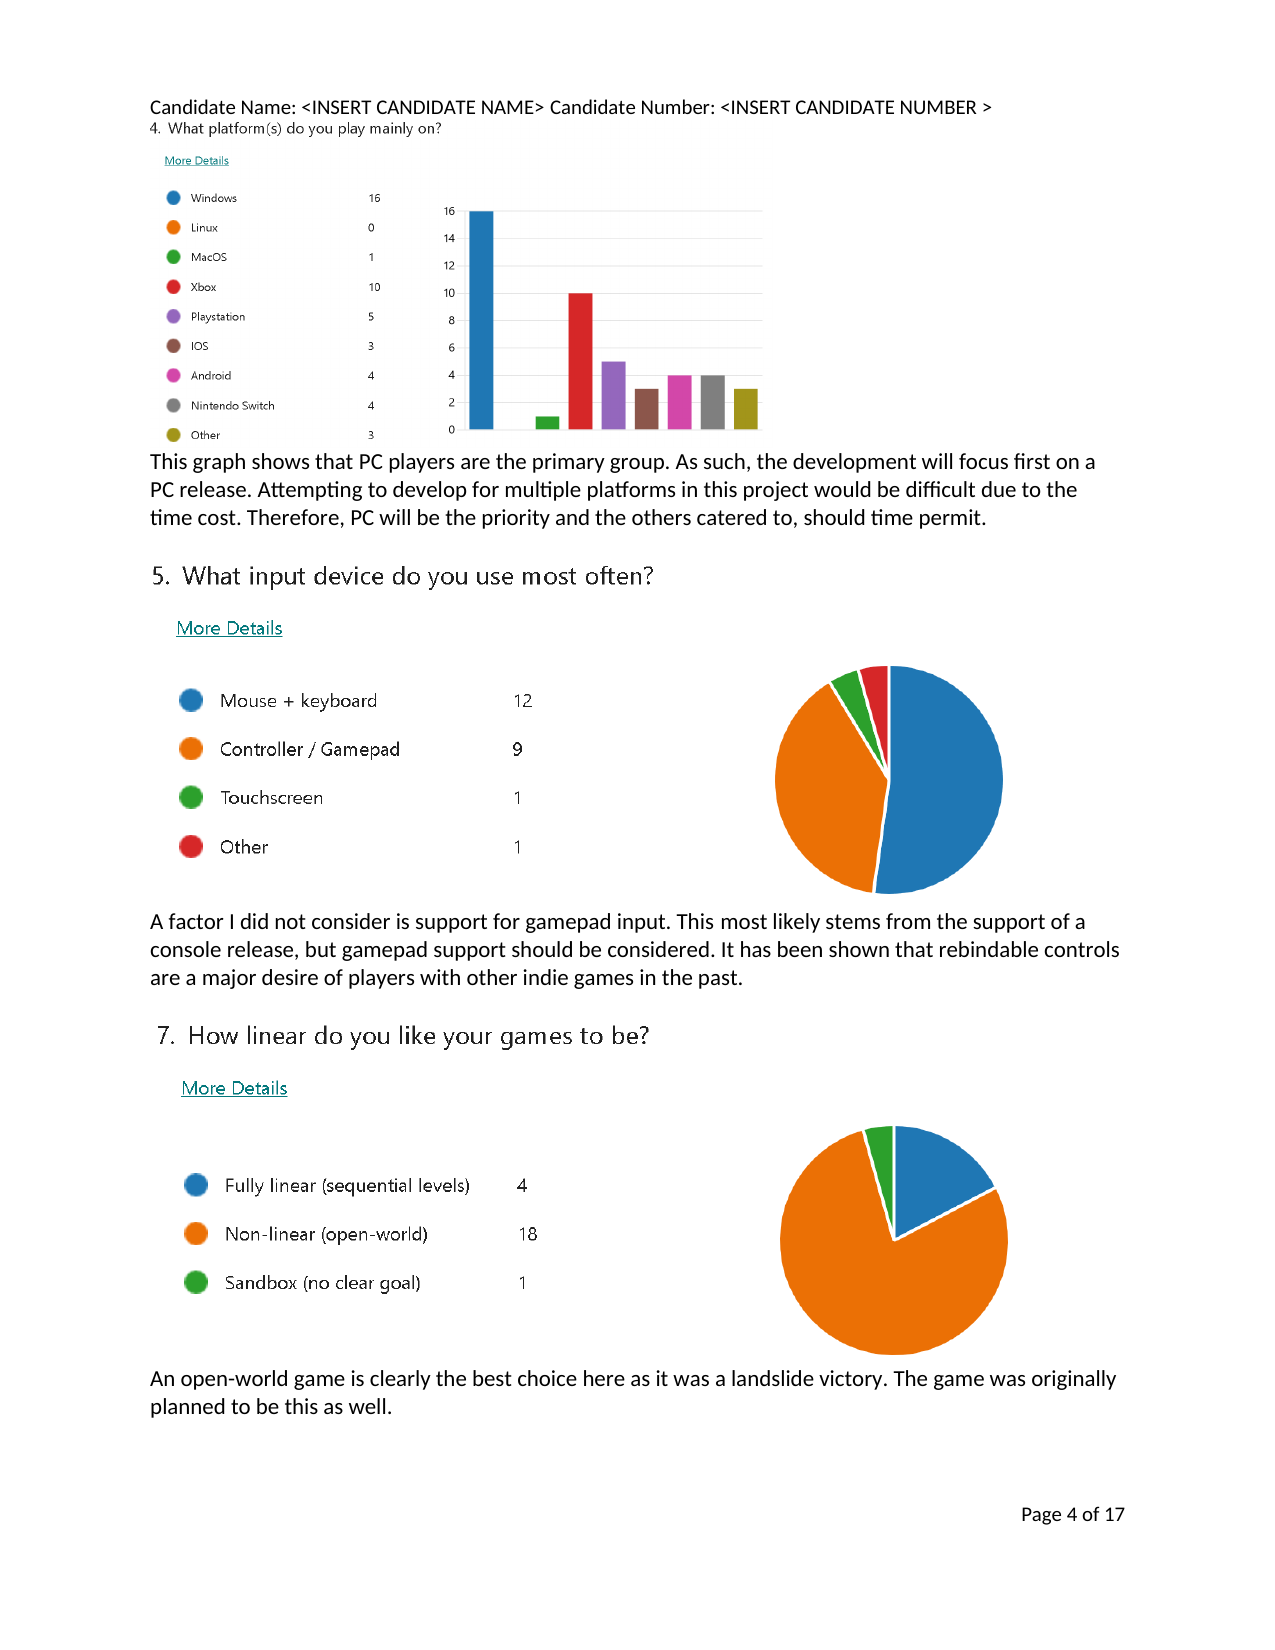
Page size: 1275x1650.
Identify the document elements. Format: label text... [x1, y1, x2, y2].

text This graph shows that PC players are the primary group. As such, the development will focus first on a PC release. Attempting to develop for multiple platforms in this project would be difficult due to the time cost. Therefore, PC will be the priority and the others catered to, should time permit. [150, 447, 1125, 531]
text An open-world game is clearly the best choice here as it was a landslide victory. The game was originally planned to be this as well. [150, 1364, 1125, 1420]
picture [155, 1019, 1014, 1365]
text A factor I did not consider is support for gamepad input. This most likely stems from the support of a console release, but gamepad support should be considered. It has been shown that rebindable controls are a major desire of players with other indie games in the past. [150, 907, 1125, 991]
picture [150, 559, 1009, 907]
picture [150, 120, 773, 448]
